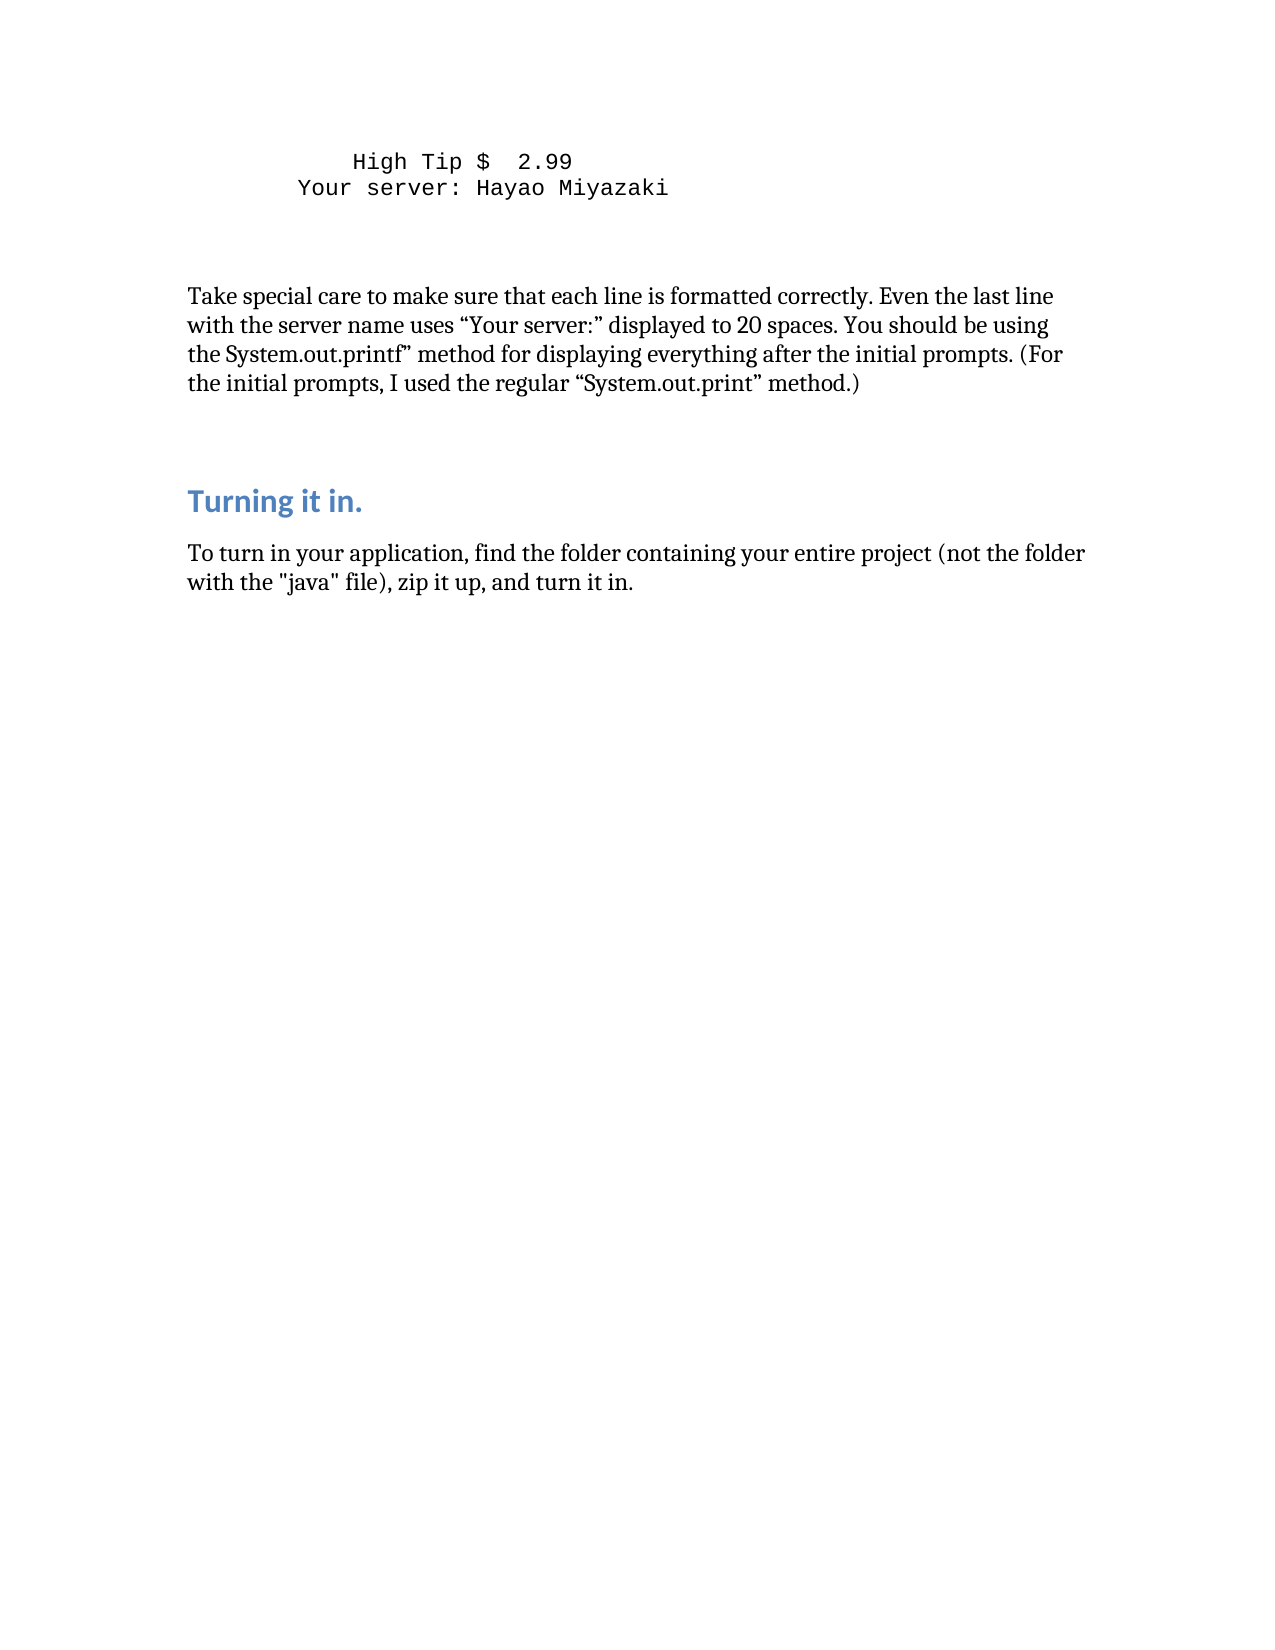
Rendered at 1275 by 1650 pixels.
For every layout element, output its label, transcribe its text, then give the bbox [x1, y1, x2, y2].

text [187, 150, 1087, 202]
text To turn in your application, find the folder containing your entire project (not the folder with the "java" file), zip it up, and turn it in. [187, 539, 1087, 597]
text Take special care to make sure that each line is formatted correctly. Even the last line with the server name uses “Your server:” displayed to 20 spaces. You should be using the System.out.printf” method for displaying everything after the initial prompts. (For the initial prompts, I used the regular “System.out.print” method.) [187, 282, 1087, 397]
subtitle Turning it in. [187, 479, 1087, 520]
